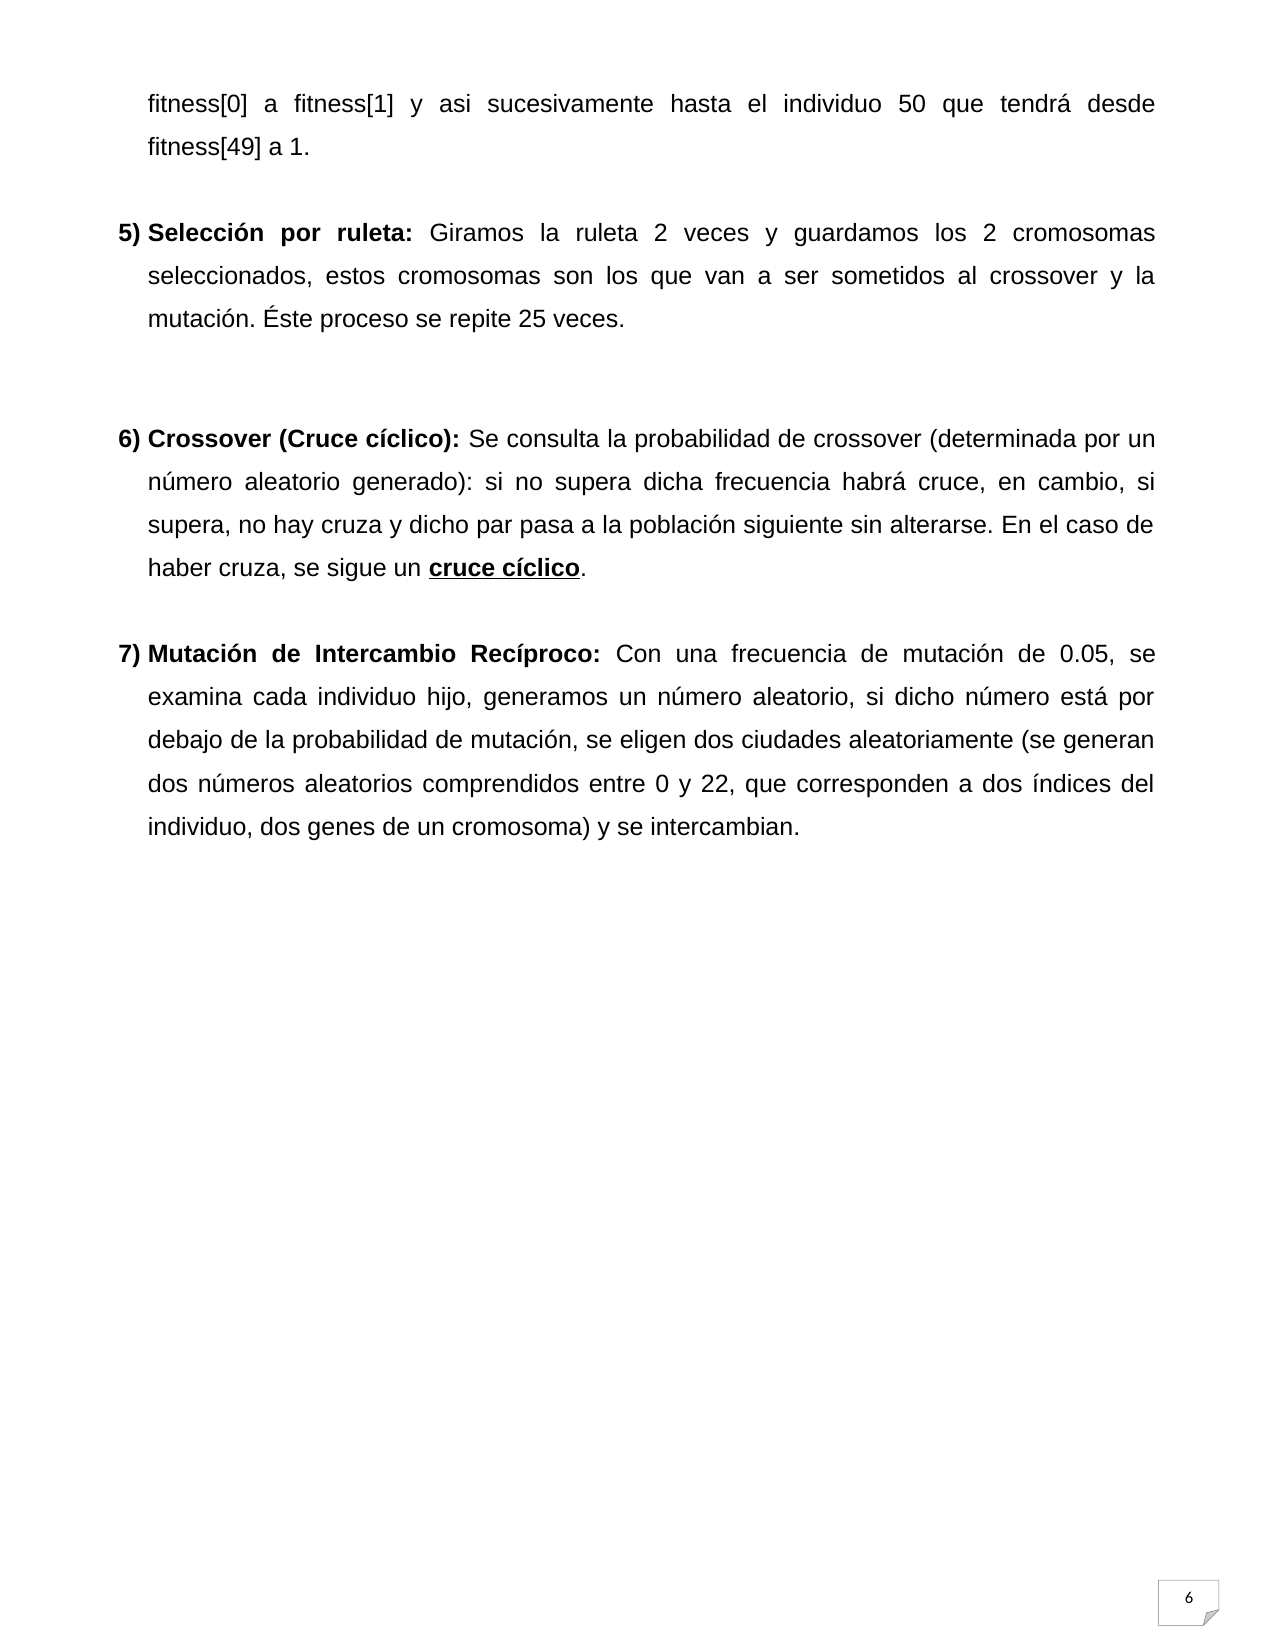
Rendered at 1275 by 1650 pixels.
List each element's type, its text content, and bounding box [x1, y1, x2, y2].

list Mutación de Intercambio Recíproco: Con una frecuencia de mutación de 0.05, se examina cada individuo hijo, generamos un número aleatorio, si dicho número está por debajo de la probabilidad de mutación, se eligen dos ciudades aleatoriamente (se generan dos números aleatorios comprendidos entre 0 y 22, que corresponden a dos índices del individuo, dos genes de un cromosoma) y se intercambian. [118, 668, 1157, 840]
list Crossover (Cruce cíclico): Se consulta la probabilidad de crossover (determinada por un número aleatorio generado): si no supera dicha frecuencia habrá cruce, en cambio, si supera, no hay cruza y dicho par pasa a la población siguiente sin alterarse. En el caso de haber cruza, se sigue un cruce cíclico. [118, 452, 1157, 582]
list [118, 89, 1157, 161]
list Selección por ruleta: Giramos la ruleta 2 veces y guardamos los 2 cromosomas seleccionados, estos cromosomas son los que van a ser sometidos al crossover y la mutación. Éste proceso se repite 25 veces. [118, 247, 1157, 333]
